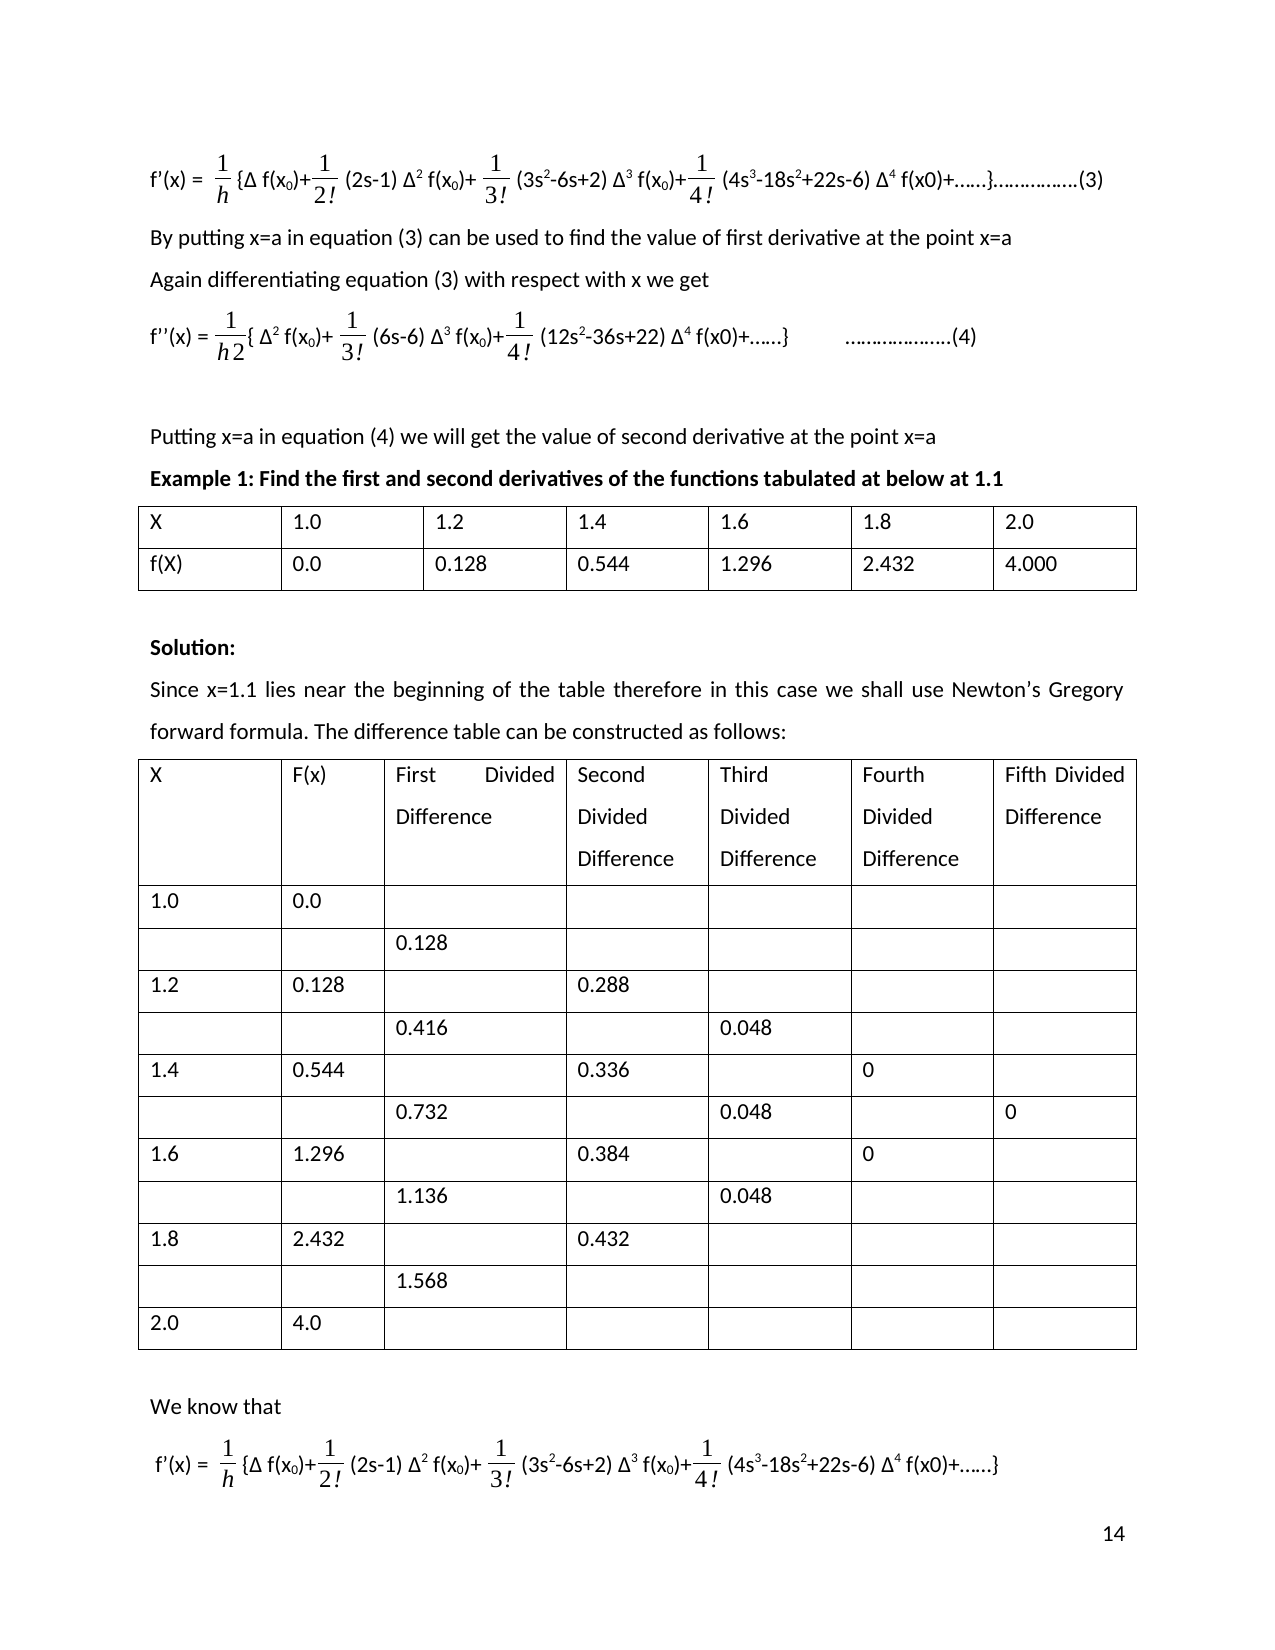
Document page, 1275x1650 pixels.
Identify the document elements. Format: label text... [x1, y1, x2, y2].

table_cell [994, 971, 1136, 1012]
table_cell 2.432 [282, 1224, 384, 1265]
table_cell [567, 886, 708, 927]
table_cell 0.416 [385, 1013, 566, 1054]
table_cell 2.0 [139, 1308, 281, 1349]
table_cell 1.296 [709, 549, 851, 590]
table_cell [567, 1182, 708, 1223]
table_header 1.6 [709, 507, 851, 548]
table_cell 1.2 [139, 971, 281, 1012]
text f’(x) = {∆ f(x0)+ (2s-1) ∆2 f(x0)+ (3s2-6s+2) ∆3 f(x0)+ (4s3-18s2+22s-6) ∆4 f(x0)+……} [150, 1434, 1125, 1493]
table_cell [385, 1139, 566, 1181]
table_cell 0.128 [424, 549, 566, 590]
table_header 2.0 [994, 507, 1136, 548]
table_cell 0.128 [385, 929, 566, 969]
table_cell [282, 929, 384, 969]
table_cell [994, 1182, 1136, 1223]
table_cell [567, 1013, 708, 1054]
table_cell [385, 971, 566, 1012]
table_cell [385, 886, 566, 927]
table_cell 1.4 [139, 1055, 281, 1096]
text f’’(x) = { ∆2 f(x0)+ (6s-6) ∆3 f(x0)+ (12s2-36s+22) ∆4 f(x0)+……} ………………..(4) [150, 307, 1125, 366]
table_cell 0.732 [385, 1097, 566, 1138]
table_header Second Divided Difference [567, 760, 708, 885]
table_header F(x) [282, 760, 384, 885]
table_cell [709, 1055, 851, 1096]
table_cell [852, 886, 993, 927]
table_header 1.4 [567, 507, 708, 548]
table_cell 0.0 [282, 549, 423, 590]
text Putting x=a in equation (4) we will get the value of second derivative at the point x=a [150, 422, 1125, 450]
table_cell [567, 1266, 708, 1307]
table_cell [852, 1097, 993, 1138]
table_cell 4.0 [282, 1308, 384, 1349]
text Solution: [150, 633, 1125, 661]
text We know that [150, 1392, 1125, 1420]
text Again differentiating equation (3) with respect with x we get [150, 265, 1125, 293]
table_cell 1.6 [139, 1139, 281, 1181]
table_cell 0.288 [567, 971, 708, 1012]
table_cell [709, 886, 851, 927]
table_cell [282, 1097, 384, 1138]
table_cell [852, 929, 993, 969]
table_cell [139, 1013, 281, 1054]
table_cell [567, 1097, 708, 1138]
table_cell [994, 1013, 1136, 1054]
table_cell 1.8 [139, 1224, 281, 1265]
table_cell [709, 1224, 851, 1265]
table_cell [852, 971, 993, 1012]
table_cell [139, 1266, 281, 1307]
table_cell 1.296 [282, 1139, 384, 1181]
table_cell 0.048 [709, 1182, 851, 1223]
table_cell [139, 929, 281, 969]
table_header 1.0 [282, 507, 423, 548]
table_cell [709, 1308, 851, 1349]
table_cell [852, 1266, 993, 1307]
table_cell 4.000 [994, 549, 1136, 590]
table_cell 1.568 [385, 1266, 566, 1307]
table_cell 1.136 [385, 1182, 566, 1223]
table_header 1.2 [424, 507, 566, 548]
text f’(x) = {∆ f(x0)+ (2s-1) ∆2 f(x0)+ (3s2-6s+2) ∆3 f(x0)+ (4s3-18s2+22s-6) ∆4 f(x0)+……}…………….(3) [150, 150, 1125, 209]
table_cell [385, 1308, 566, 1349]
table_cell 0 [994, 1097, 1136, 1138]
table_cell [567, 1308, 708, 1349]
table_cell 1.0 [139, 886, 281, 927]
table_cell 0.128 [282, 971, 384, 1012]
table_cell 0.384 [567, 1139, 708, 1181]
table_cell [852, 1182, 993, 1223]
table_cell 0.048 [709, 1097, 851, 1138]
table_cell [385, 1055, 566, 1096]
table_cell [994, 1055, 1136, 1096]
table_cell 0.336 [567, 1055, 708, 1096]
table_cell [994, 1224, 1136, 1265]
table_cell 0.544 [567, 549, 708, 590]
table_header 1.8 [852, 507, 993, 548]
table_cell 0.0 [282, 886, 384, 927]
table_cell [709, 1266, 851, 1307]
table_cell [139, 1182, 281, 1223]
table_cell [282, 1266, 384, 1307]
table_cell [994, 886, 1136, 927]
table_cell 0.048 [709, 1013, 851, 1054]
table_header Third Divided Difference [709, 760, 851, 885]
table_cell [852, 1308, 993, 1349]
table_cell 0.544 [282, 1055, 384, 1096]
table_cell 0 [852, 1055, 993, 1096]
table_cell [852, 1224, 993, 1265]
table_cell [139, 1097, 281, 1138]
table_cell [385, 1224, 566, 1265]
table_cell [852, 1013, 993, 1054]
table_cell [994, 1139, 1136, 1181]
table_cell f(X) [139, 549, 281, 590]
text By putting x=a in equation (3) can be used to find the value of first derivative at the point x=a [150, 223, 1125, 251]
table_cell [994, 929, 1136, 969]
text Since x=1.1 lies near the beginning of the table therefore in this case we shall use Newton’s Gregory forward formula. The difference table can be constructed as follows: [150, 675, 1125, 745]
table_header First Divided Difference [385, 760, 566, 885]
table_cell [709, 929, 851, 969]
table_header Fourth Divided Difference [852, 760, 993, 885]
table_cell [282, 1182, 384, 1223]
table_cell [994, 1308, 1136, 1349]
table_cell [567, 929, 708, 969]
table_cell [709, 971, 851, 1012]
table_header X [139, 760, 281, 885]
table_header X [139, 507, 281, 548]
table_cell [282, 1013, 384, 1054]
table_cell 0.432 [567, 1224, 708, 1265]
table_cell 0 [852, 1139, 993, 1181]
text Example 1: Find the first and second derivatives of the functions tabulated at below at 1.1 [150, 464, 1125, 492]
table_cell [994, 1266, 1136, 1307]
table_cell [709, 1139, 851, 1181]
table_cell 2.432 [852, 549, 993, 590]
table_header Fifth Divided Difference [994, 760, 1136, 885]
